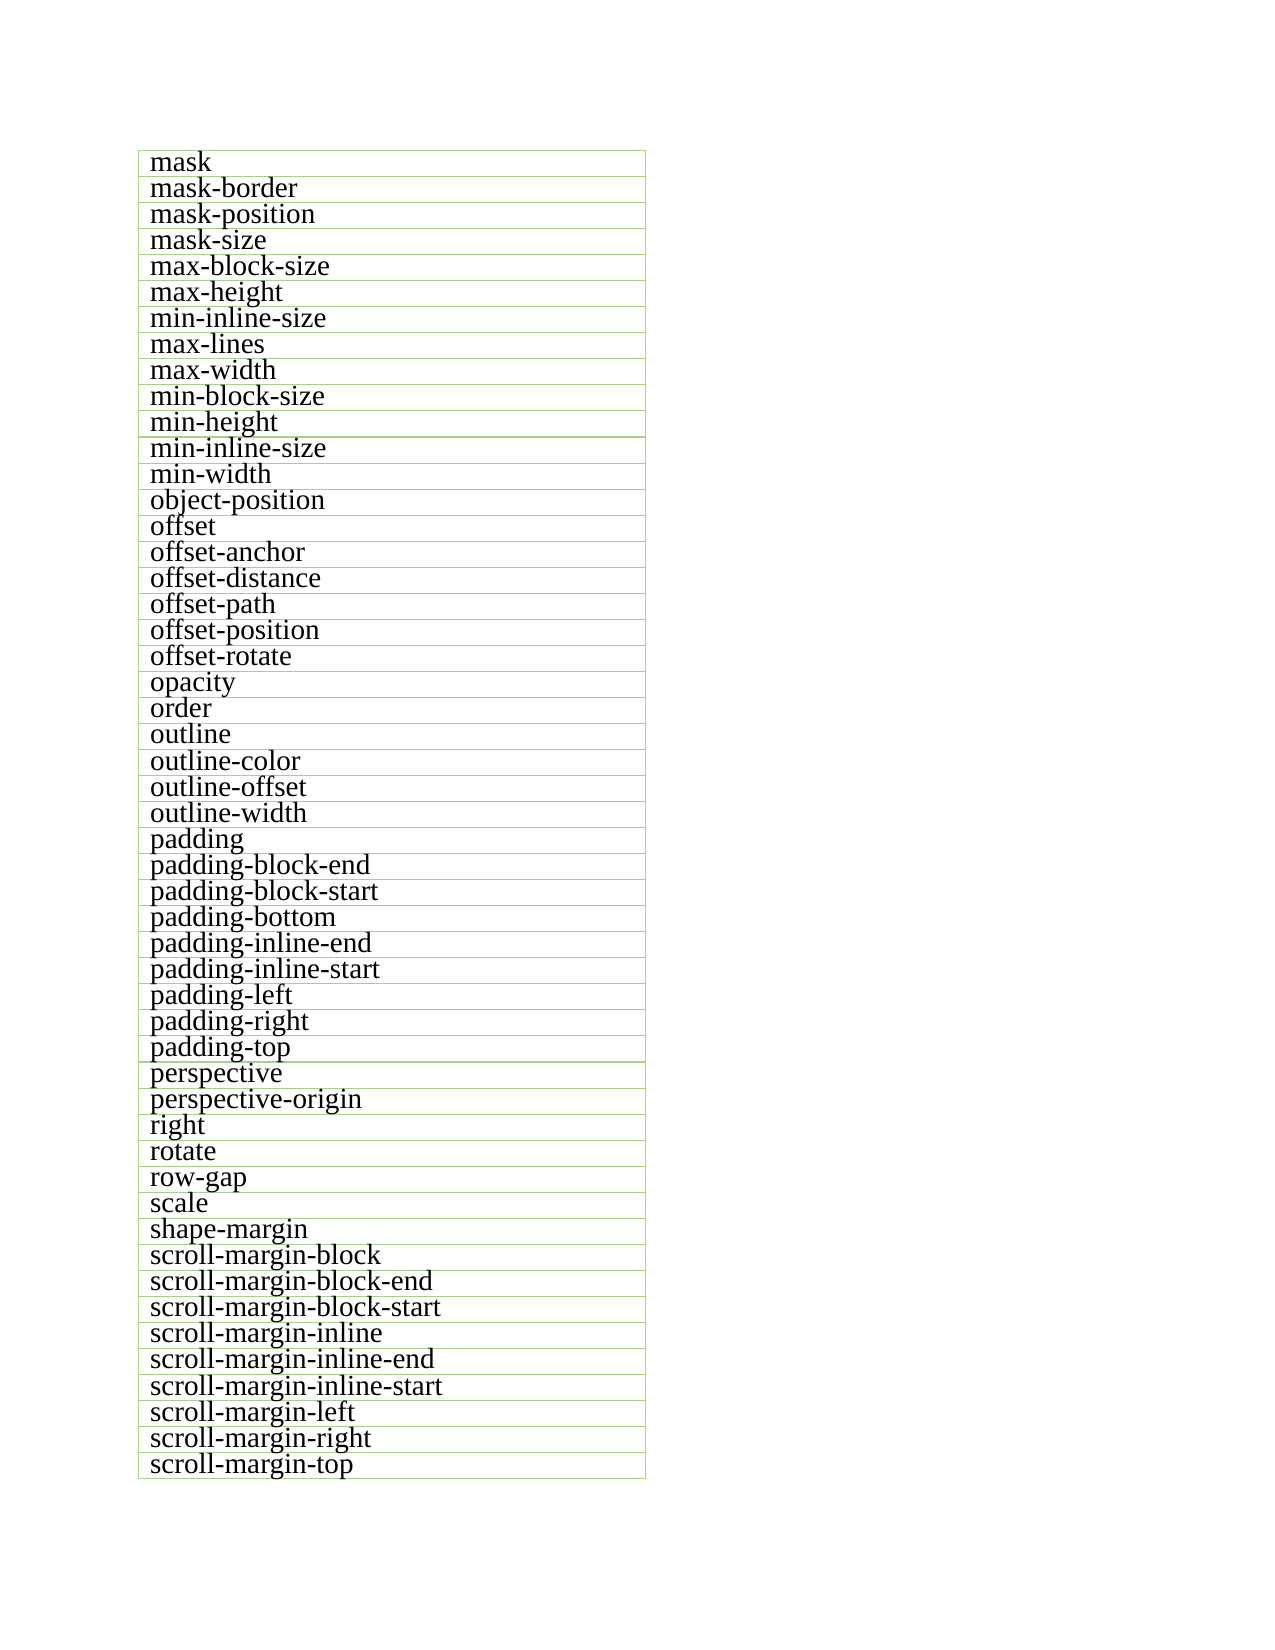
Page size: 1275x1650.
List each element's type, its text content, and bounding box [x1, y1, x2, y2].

table_cell outline-color [139, 750, 645, 775]
table_cell right [139, 1115, 645, 1139]
table_cell scroll-margin-top [139, 1453, 645, 1478]
table_cell scroll-margin-inline-end [139, 1349, 645, 1374]
table_cell outline-width [139, 802, 645, 827]
table_cell scroll-margin-inline-start [139, 1375, 645, 1400]
table_cell scroll-margin-block [139, 1245, 645, 1270]
table_cell order [139, 698, 645, 723]
table_cell perspective [139, 1063, 645, 1087]
table_cell object-position [139, 490, 645, 514]
table_cell scroll-margin-inline [139, 1323, 645, 1348]
table_cell min-block-size [139, 385, 645, 410]
table_cell padding-bottom [139, 906, 645, 931]
table_cell shape-margin [139, 1219, 645, 1244]
table_cell mask-position [139, 203, 645, 228]
table_cell scroll-margin-block-end [139, 1271, 645, 1296]
table_cell offset-distance [139, 568, 645, 593]
table_cell mask [139, 151, 645, 176]
table_cell scale [139, 1193, 645, 1218]
table_cell scroll-margin-block-start [139, 1297, 645, 1322]
table_cell offset-position [139, 620, 645, 645]
table_cell outline-offset [139, 776, 645, 801]
table_cell rotate [139, 1141, 645, 1166]
table_cell outline [139, 724, 645, 749]
table_cell max-lines [139, 333, 645, 358]
table_cell offset [139, 516, 645, 541]
table_cell padding-top [139, 1036, 645, 1061]
table_cell max-block-size [139, 255, 645, 280]
table_cell min-inline-size [139, 307, 645, 332]
table_cell padding-inline-end [139, 932, 645, 957]
table_cell scroll-margin-left [139, 1401, 645, 1426]
table_cell padding-block-end [139, 854, 645, 879]
table_cell padding-inline-start [139, 958, 645, 983]
table_cell offset-rotate [139, 646, 645, 671]
table_cell opacity [139, 672, 645, 697]
table_cell padding-left [139, 984, 645, 1009]
table_cell min-height [139, 411, 645, 436]
table_cell padding-block-start [139, 880, 645, 905]
table_cell padding [139, 828, 645, 853]
table_cell mask-size [139, 229, 645, 254]
table_cell offset-path [139, 594, 645, 619]
table_cell padding-right [139, 1010, 645, 1035]
table_cell min-width [139, 464, 645, 488]
table_cell offset-anchor [139, 542, 645, 567]
table_cell max-width [139, 359, 645, 384]
table_cell max-height [139, 281, 645, 306]
table_cell perspective-origin [139, 1089, 645, 1113]
table_cell min-inline-size [139, 438, 645, 462]
table_cell mask-border [139, 177, 645, 202]
table_cell row-gap [139, 1167, 645, 1192]
table_cell scroll-margin-right [139, 1427, 645, 1452]
